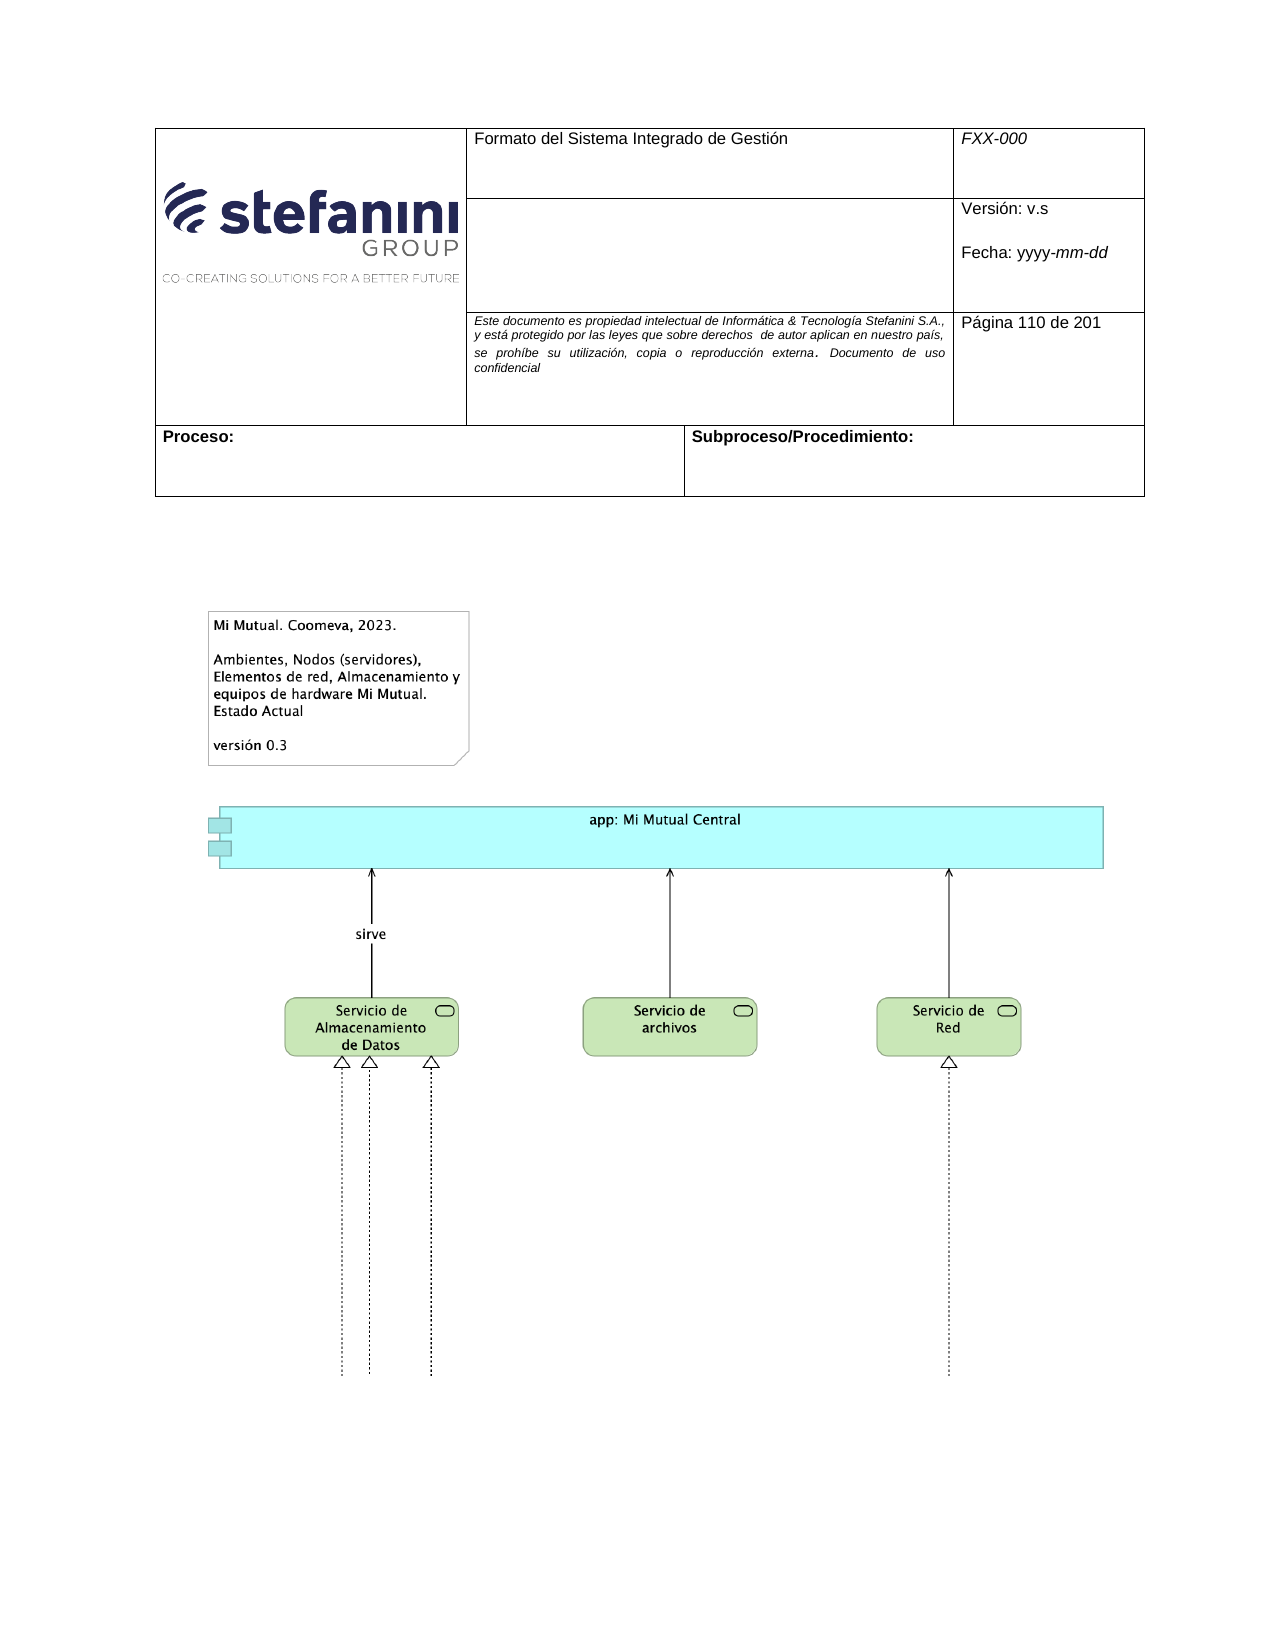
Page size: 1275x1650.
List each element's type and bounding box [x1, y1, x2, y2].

picture [196, 599, 1115, 1376]
picture [162, 182, 460, 286]
